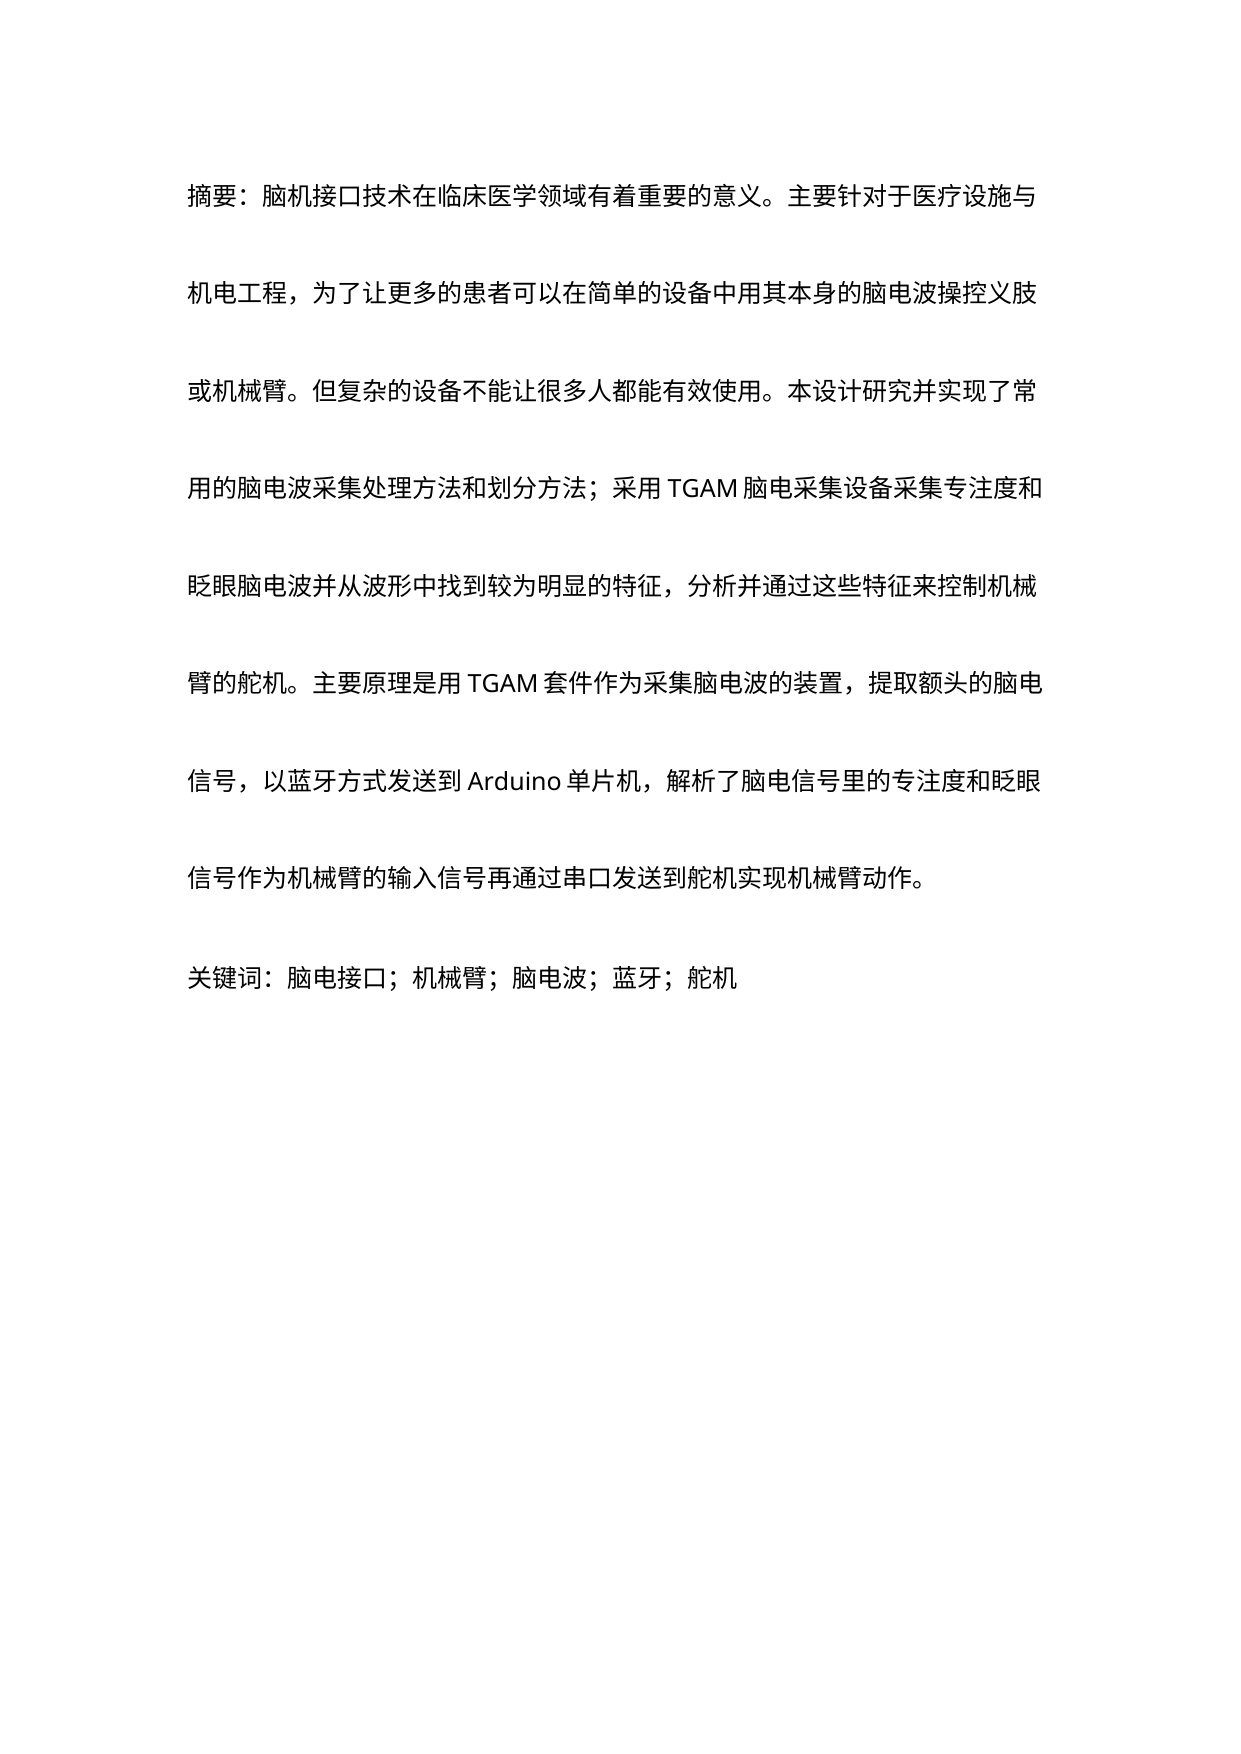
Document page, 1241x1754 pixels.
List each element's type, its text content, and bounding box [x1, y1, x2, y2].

text 关键词：脑电接口；机械臂；脑电波；蓝牙；舵机 [187, 944, 1053, 1009]
text 摘要：脑机接口技术在临床医学领域有着重要的意义。主要针对于医疗设施与机电工程，为了让更多的患者可以在简单的设备中用其本身的脑电波操控义肢或机械臂。但复杂的设备不能让很多人都能有效使用。本设计研究并实现了常用的脑电波采集处理方法和划分方法；采用TGAM脑电采集设备采集专注度和眨眼脑电波并从波形中找到较为明显的特征，分析并通过这些特征来控制机械臂的舵机。主要原理是用TGAM套件作为采集脑电波的装置，提取额头的脑电信号，以蓝牙方式发送到Arduino单片机，解析了脑电信号里的专注度和眨眼信号作为机械臂的输入信号再通过串口发送到舵机实现机械臂动作。 [187, 162, 1053, 909]
